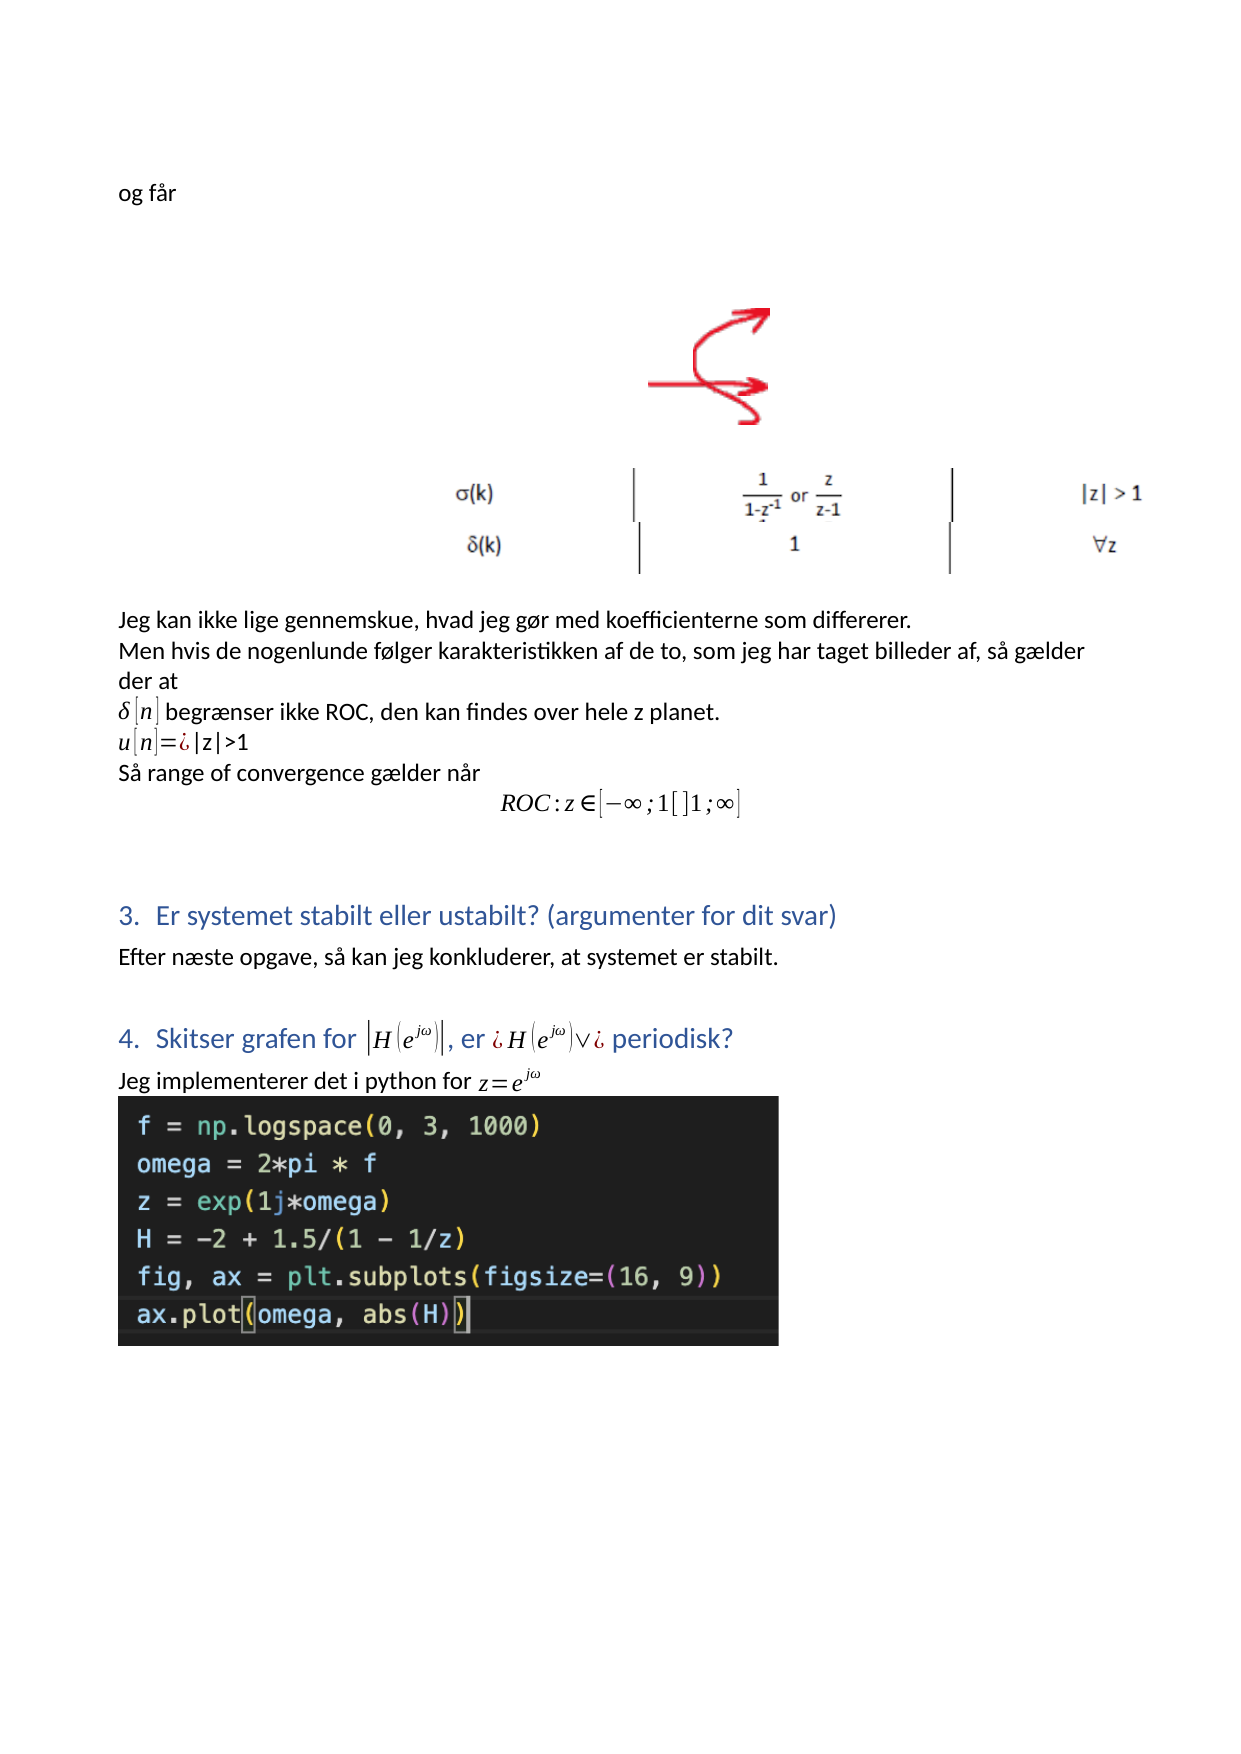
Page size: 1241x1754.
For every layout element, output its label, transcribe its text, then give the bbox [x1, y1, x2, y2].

text Jeg implementerer det i python for [118, 1065, 1122, 1096]
text Jeg kan ikke lige gennemskue, hvad jeg gør med koefficienterne som differerer. Men hvis de nogenlunde følger karakteristikken af de to, som jeg har taget billeder af, så gælder der at [118, 604, 1122, 696]
text |z|>1 [118, 727, 1122, 757]
picture [648, 308, 770, 425]
text begrænser ikke ROC, den kan findes over hele z planet. [118, 696, 1122, 727]
subtitle Skitser grafen for , er periodisk? [118, 1018, 1122, 1057]
subtitle Er systemet stabilt eller ustabilt? (argumenter for dit svar) [118, 897, 1122, 932]
text Så range of convergence gælder når [118, 757, 1122, 788]
picture [118, 1096, 779, 1346]
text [118, 177, 1122, 238]
text Efter næste opgave, så kan jeg konkluderer, at systemet er stabilt. [118, 941, 1122, 971]
picture [436, 468, 1174, 574]
